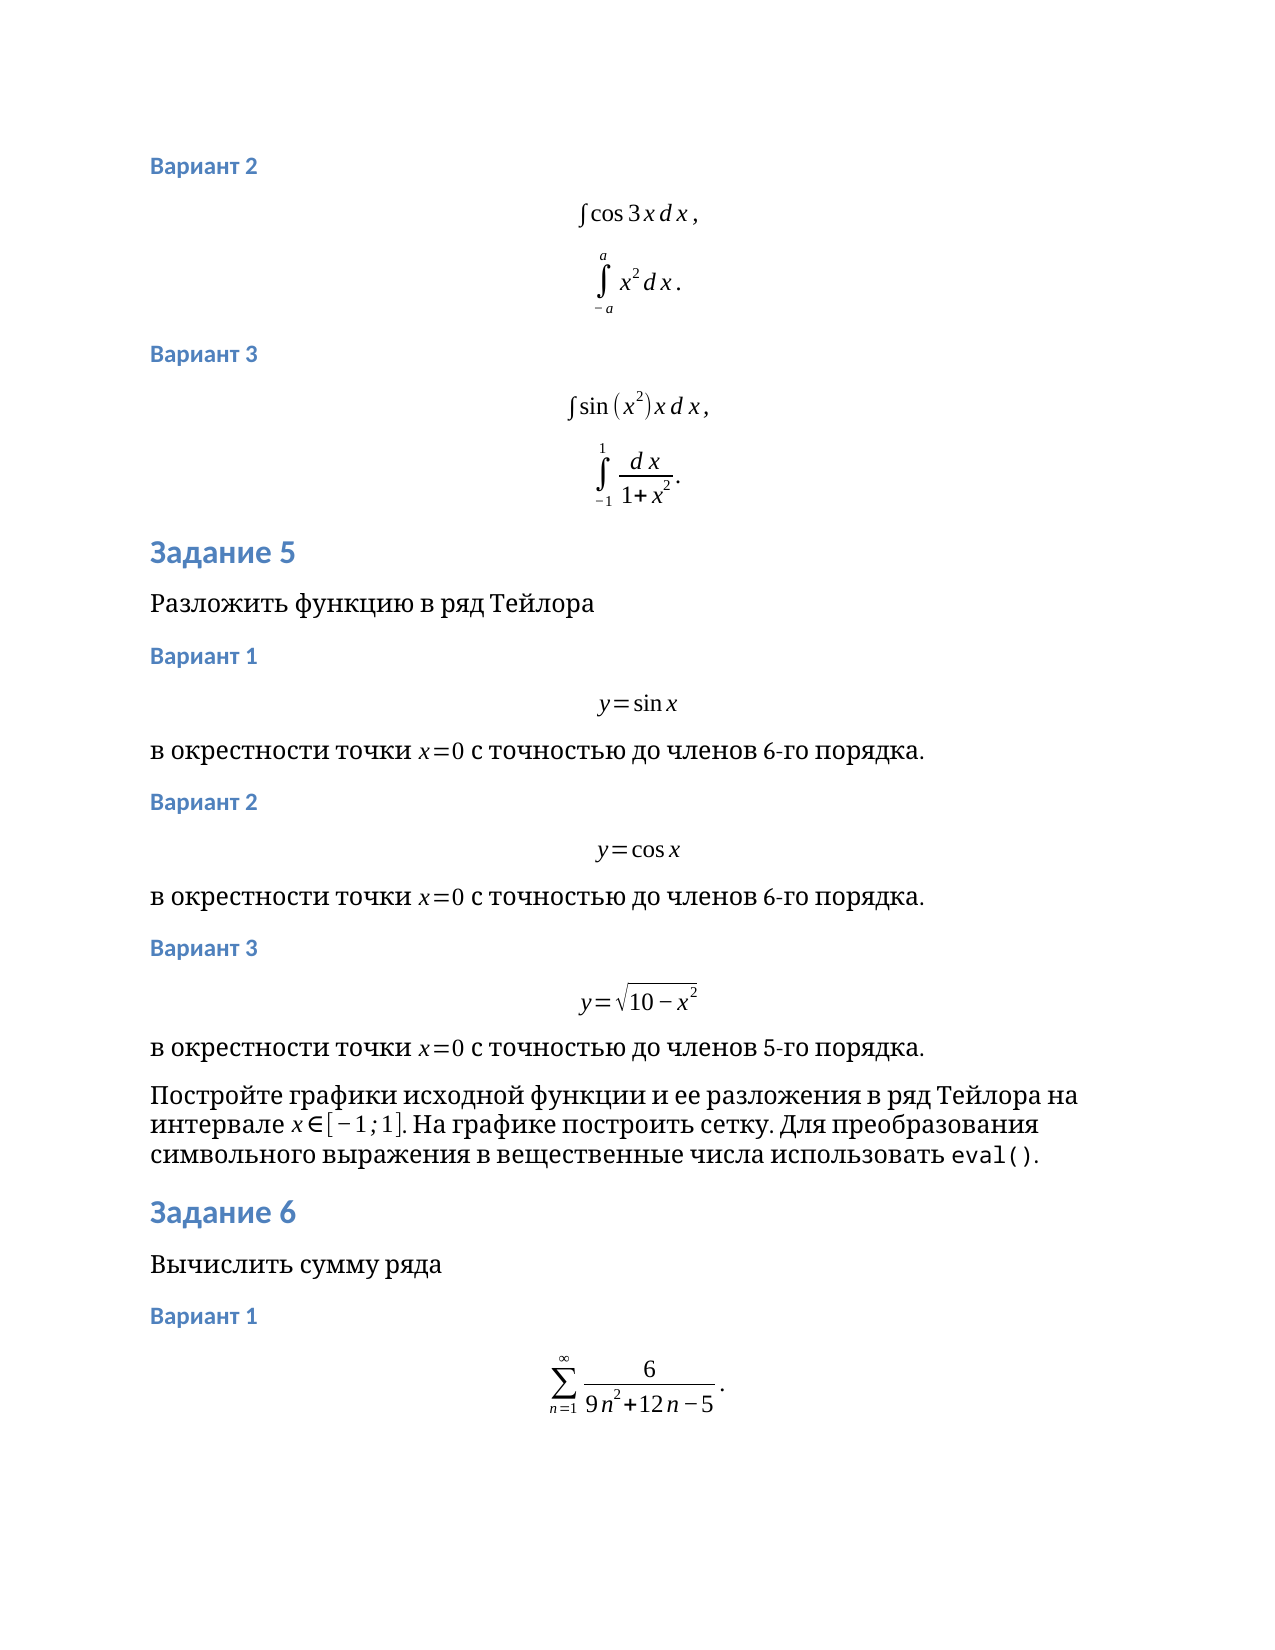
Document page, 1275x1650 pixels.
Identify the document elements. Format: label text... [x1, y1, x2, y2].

text Вычислить сумму ряда [150, 1251, 1125, 1279]
text Постройте графики исходной функции и ее разложения в ряд Тейлора на интервале . На графике построить сетку. Для преобразования символьного выражения в вещественные числа использовать eval(). [150, 1082, 1125, 1171]
subtitle Вариант 3 [150, 933, 1125, 963]
subtitle Вариант 1 [150, 640, 1125, 670]
subtitle Вариант 2 [150, 786, 1125, 817]
text в окрестности точки с точностью до членов 6-го порядка. [150, 737, 1125, 765]
subtitle Задание 5 [150, 531, 1125, 572]
subtitle Вариант 1 [150, 1300, 1125, 1331]
text Разложить функцию в ряд Тейлора [150, 590, 1125, 619]
text в окрестности точки с точностью до членов 6-го порядка. [150, 883, 1125, 912]
text в окрестности точки с точностью до членов 5-го порядка. [150, 1034, 1125, 1063]
subtitle Вариант 3 [150, 338, 1125, 369]
subtitle Вариант 2 [150, 150, 1125, 181]
subtitle Задание 6 [150, 1191, 1125, 1232]
